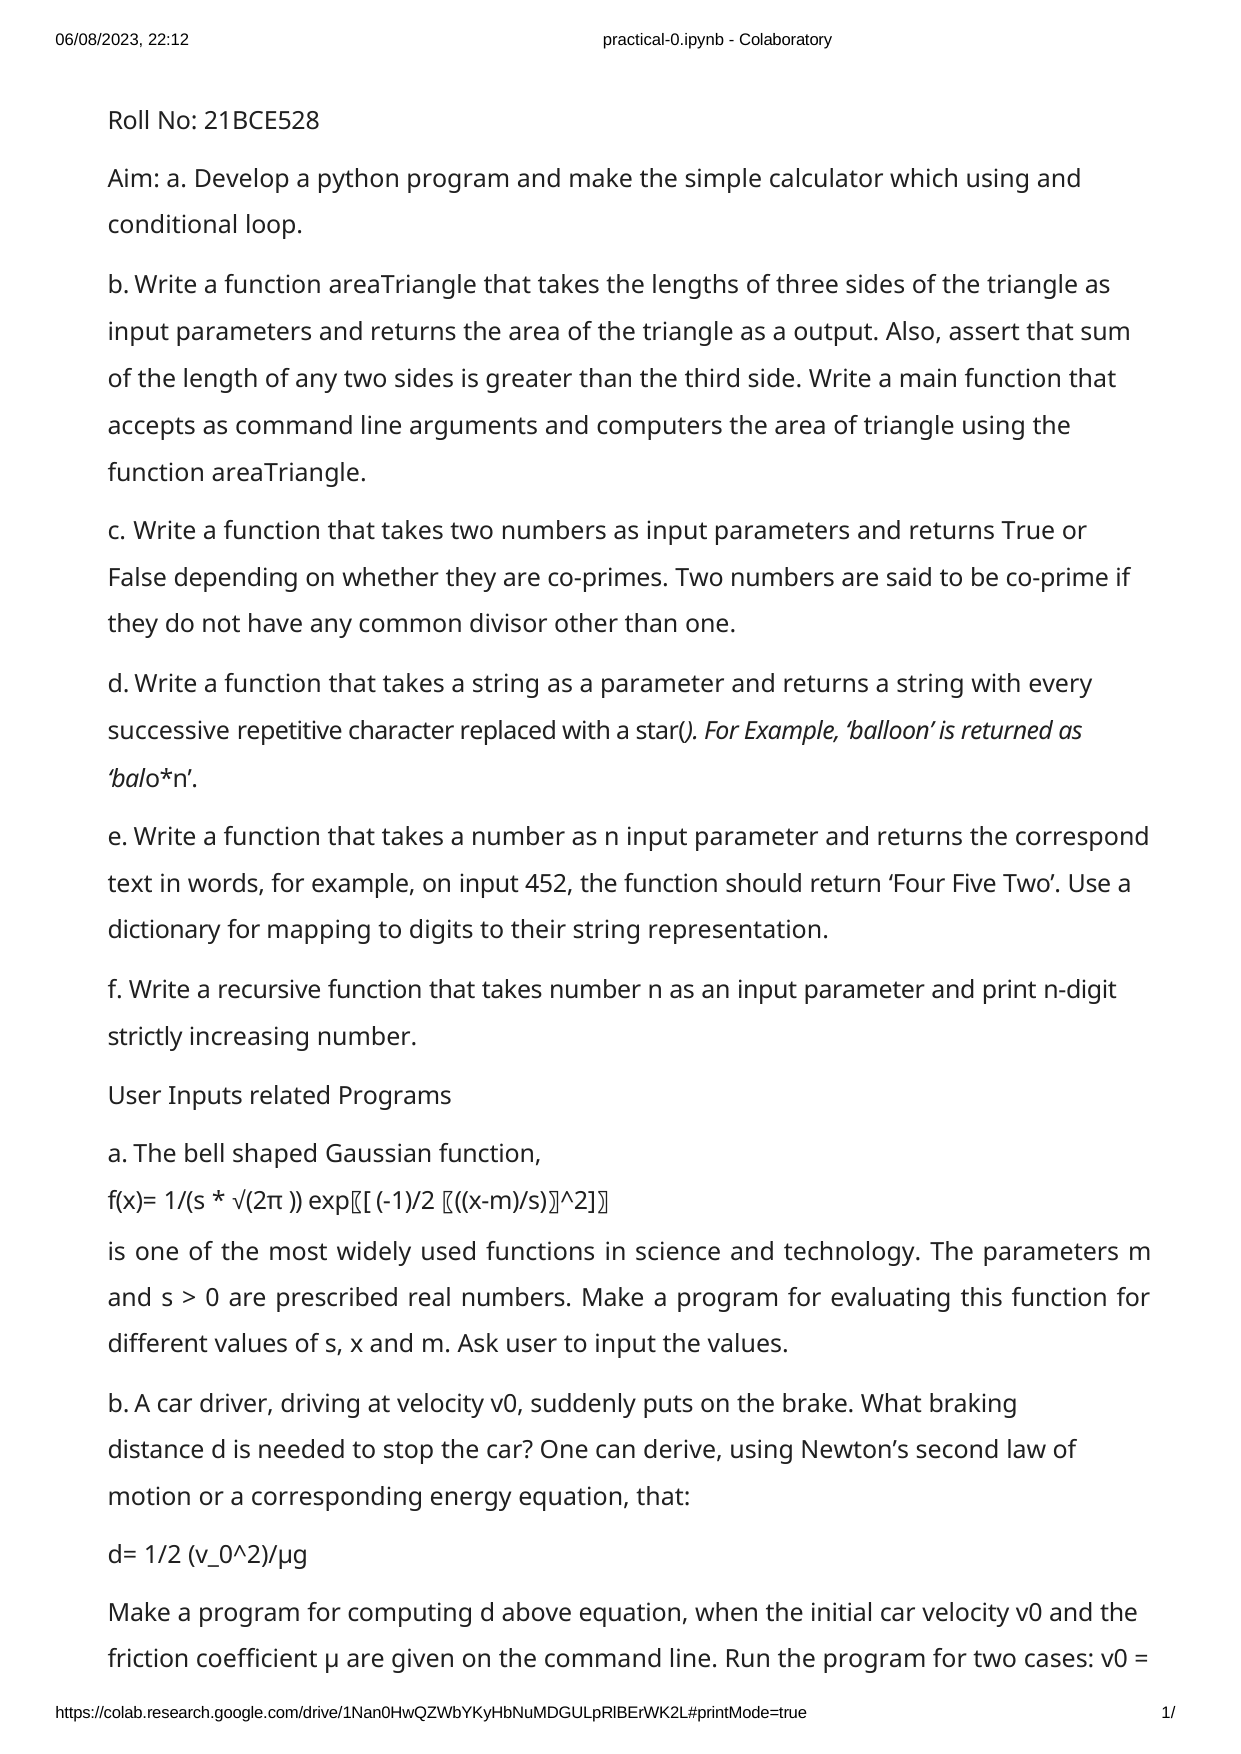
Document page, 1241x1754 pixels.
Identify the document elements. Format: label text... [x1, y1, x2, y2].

text User Inputs related Programs [107, 1077, 1188, 1112]
list Write a function that takes a number as n input parameter and returns the correspond text in words, for example, on input 452, the function should return ‘Four Five Two’. Use a dictionary for mapping to digits to their string representation. [107, 819, 1164, 946]
text Roll No: 21BCE528 [107, 102, 1188, 136]
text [107, 1595, 1184, 1675]
text is one of the most widely used functions in science and technology. The parameters m and s > 0 are prescribed real numbers. Make a program for evaluating this function for different values of s, x and m. Ask user to input the values. [107, 1233, 1151, 1360]
list Write a recursive function that takes number n as an input parameter and print n-digit strictly increasing number. [107, 971, 1150, 1053]
list Write a function that takes a string as a parameter and returns a string with every successive repetitive character replaced with a star(). For Example, ‘balloon’ is returned as ‘balo*n’. [107, 665, 1159, 794]
list A car driver, driving at velocity v0, suddenly puts on the brake. What braking distance d is needed to stop the car? One can derive, using Newton’s second law of motion or a corresponding energy equation, that: [107, 1386, 1111, 1512]
list Write a function areaTriangle that takes the lengths of three sides of the triangle as input parameters and returns the area of the triangle as a output. Also, assert that sum of the length of any two sides is greater than the third side. Write a main function that accepts as command line arguments and computers the area of triangle using the function areaTriangle. [107, 266, 1152, 488]
list The bell shaped Gaussian function, [107, 1136, 1188, 1170]
text f(x)= 1/(s * √(2π )) exp〖[ (-1)/2 〖((x-m)/s)〗^2]〗 [107, 1183, 1188, 1217]
text d= 1/2 (v_0^2)/μg [107, 1537, 1188, 1571]
text Aim: a. Develop a python program and make the simple calculator which using and conditional loop. [107, 161, 1188, 241]
list Write a function that takes two numbers as input parameters and returns True or False depending on whether they are co-primes. Two numbers are said to be co-prime if they do not have any common divisor other than one. [107, 513, 1141, 639]
